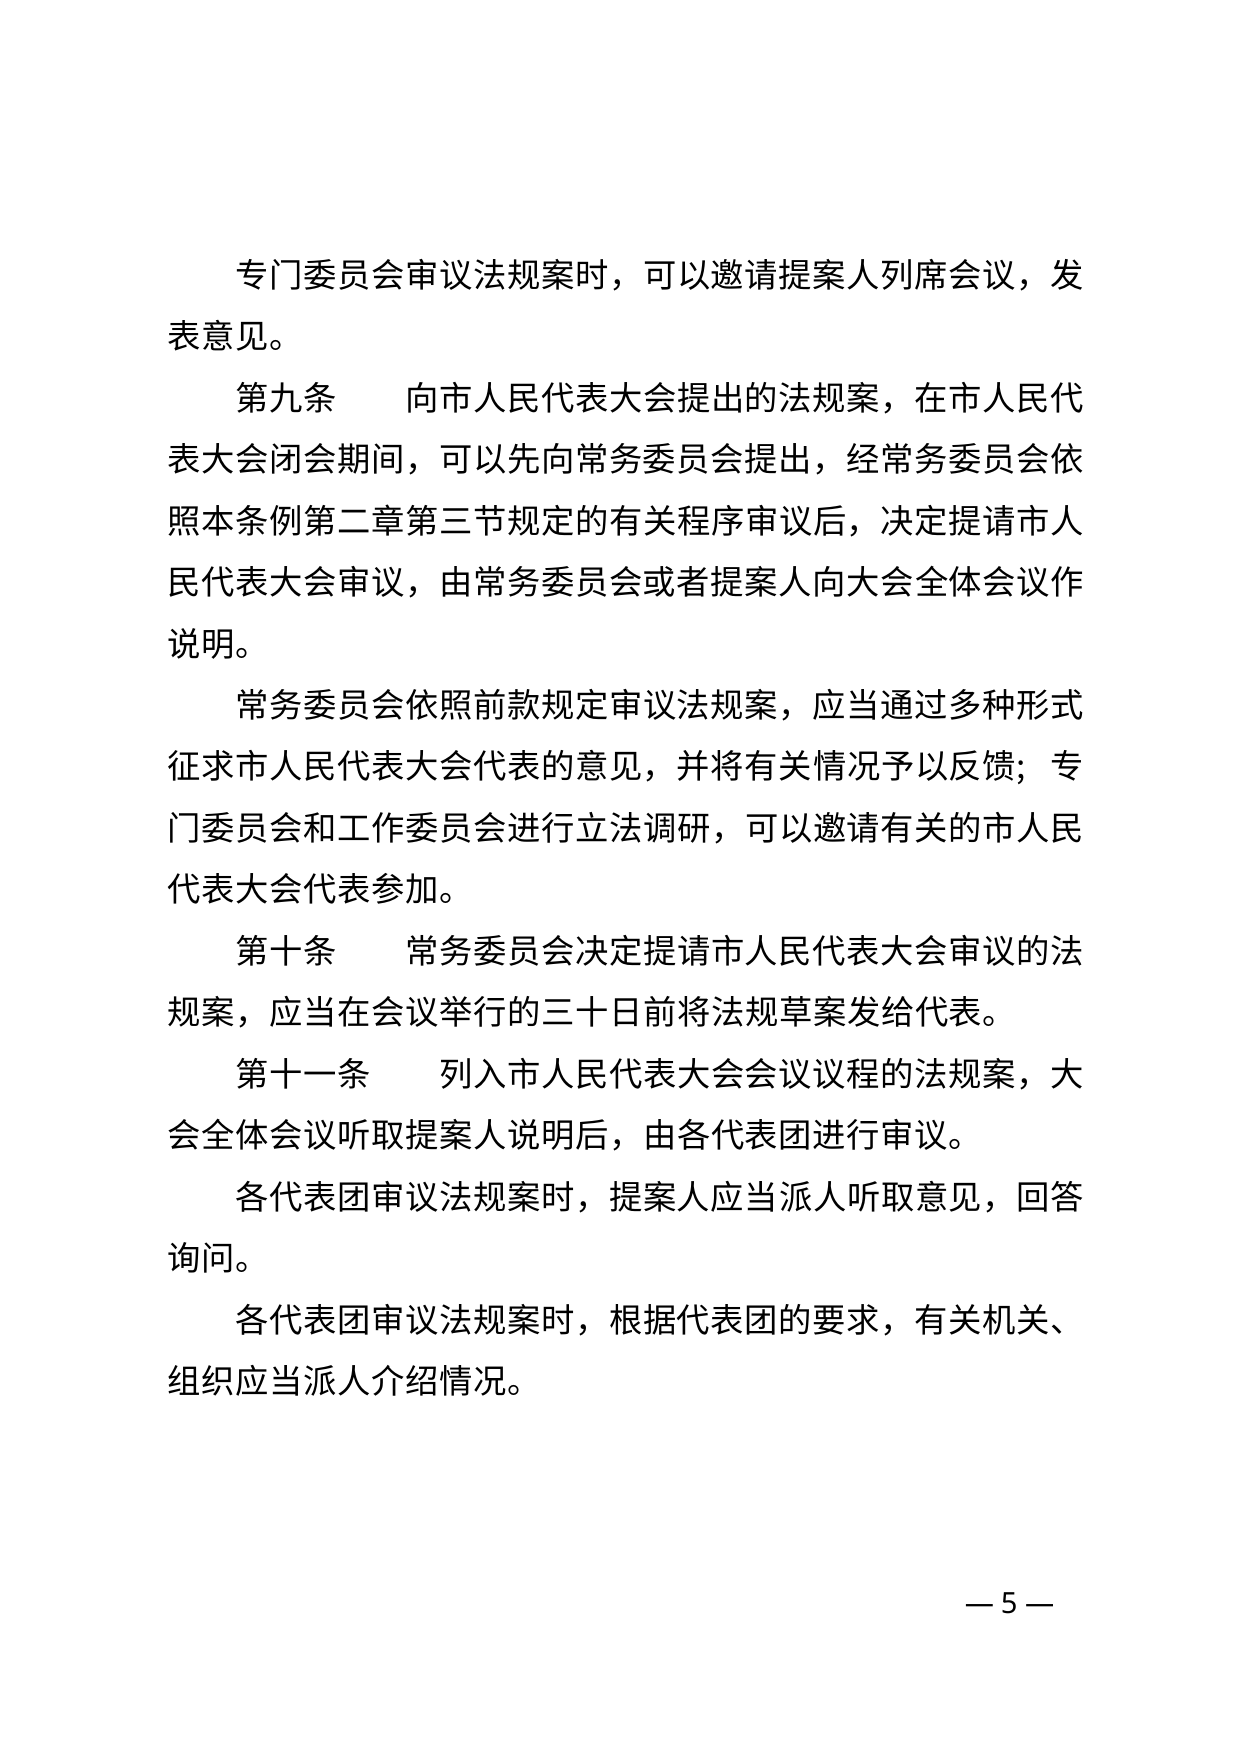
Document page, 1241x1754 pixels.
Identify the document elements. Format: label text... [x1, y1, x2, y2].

text 第十一条 列入市人民代表大会会议议程的法规案，大会全体会议听取提案人说明后，由各代表团进行审议。 [168, 1041, 1084, 1164]
text 各代表团审议法规案时，根据代表团的要求，有关机关、组织应当派人介绍情况。 [168, 1287, 1084, 1410]
text 专门委员会审议法规案时，可以邀请提案人列席会议，发表意见。 [168, 242, 1084, 365]
text 第十条 常务委员会决定提请市人民代表大会审议的法规案，应当在会议举行的三十日前将法规草案发给代表。 [168, 918, 1084, 1041]
text 各代表团审议法规案时，提案人应当派人听取意见，回答询问。 [168, 1164, 1084, 1287]
text 第九条 向市人民代表大会提出的法规案，在市人民代表大会闭会期间，可以先向常务委员会提出，经常务委员会依照本条例第二章第三节规定的有关程序审议后，决定提请市人民代表大会审议，由常务委员会或者提案人向大会全体会议作说明。 [168, 365, 1084, 672]
text 常务委员会依照前款规定审议法规案，应当通过多种形式征求市人民代表大会代表的意见，并将有关情况予以反馈;专门委员会和工作委员会进行立法调研，可以邀请有关的市人民代表大会代表参加。 [168, 672, 1084, 918]
